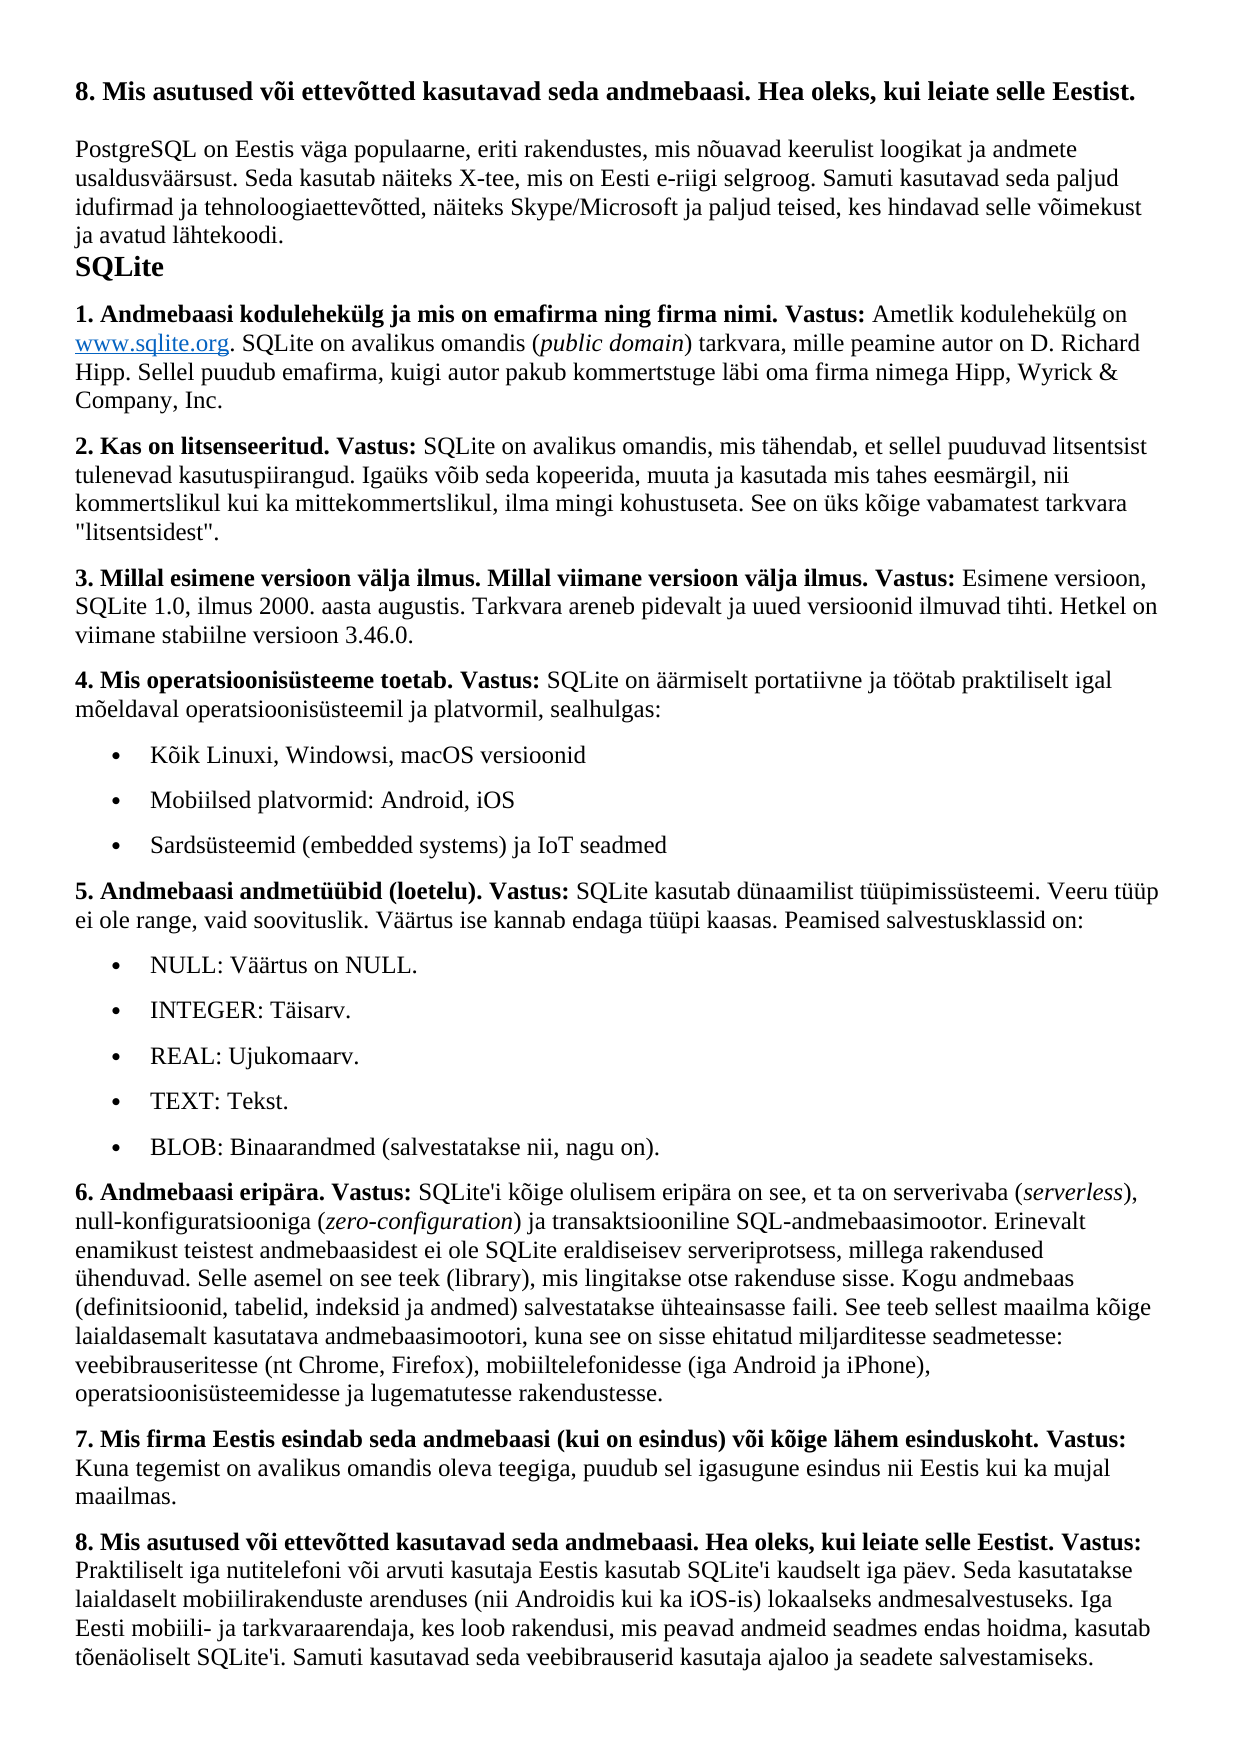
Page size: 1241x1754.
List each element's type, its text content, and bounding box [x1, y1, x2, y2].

subtitle 8. Mis asutused või ettevõtted kasutavad seda andmebaasi. Hea oleks, kui leiate selle Eestist. [75, 75, 1165, 106]
text 8. Mis asutused või ettevõtted kasutavad seda andmebaasi. Hea oleks, kui leiate selle Eestist. Vastus: Praktiliselt iga nutitelefoni või arvuti kasutaja Eestis kasutab SQLite'i kaudselt iga päev. Seda kasutatakse laialdaselt mobiilirakenduste arenduses (nii Androidis kui ka iOS-is) lokaalseks andmesalvestuseks. Iga Eesti mobiili- ja tarkvaraarendaja, kes loob rakendusi, mis peavad andmeid seadmes endas hoidma, kasutab tõenäoliselt SQLite'i. Samuti kasutavad seda veebibrauserid kasutaja ajaloo ja seadete salvestamiseks. [75, 1527, 1165, 1671]
list REAL: Ujukomaarv. [112, 1041, 1165, 1070]
text 3. Millal esimene versioon välja ilmus. Millal viimane versioon välja ilmus. Vastus: Esimene versioon, SQLite 1.0, ilmus 2000. aasta augustis. Tarkvara areneb pidevalt ja uued versioonid ilmuvad tihti. Hetkel on viimane stabiilne versioon 3.46.0. [75, 563, 1165, 649]
text 4. Mis operatsioonisüsteeme toetab. Vastus: SQLite on äärmiselt portatiivne ja töötab praktiliselt igal mõeldaval operatsioonisüsteemil ja platvormil, sealhulgas: [75, 666, 1165, 723]
list TEXT: Tekst. [112, 1086, 1165, 1115]
list Sardsüsteemid (embedded systems) ja IoT seadmed [112, 831, 1165, 859]
list Kõik Linuxi, Windowsi, macOS versioonid [112, 740, 1165, 768]
list NULL: Väärtus on NULL. [112, 950, 1165, 979]
text 5. Andmebaasi andmetüübid (loetelu). Vastus: SQLite kasutab dünaamilist tüüpimissüsteemi. Veeru tüüp ei ole range, vaid soovituslik. Väärtus ise kannab endaga tüüpi kaasas. Peamised salvestusklassid on: [75, 876, 1165, 933]
list BLOB: Binaarandmed (salvestatakse nii, nagu on). [112, 1132, 1165, 1161]
text 1. Andmebaasi kodulehekülg ja mis on emafirma ning firma nimi. Vastus: Ametlik kodulehekülg on www.sqlite.org. SQLite on avalikus omandis (public domain) tarkvara, mille peamine autor on D. Richard Hipp. Sellel puudub emafirma, kuigi autor pakub kommertstuge läbi oma firma nimega Hipp, Wyrick & Company, Inc. [75, 299, 1165, 414]
text 6. Andmebaasi eripära. Vastus: SQLite'i kõige olulisem eripära on see, et ta on serverivaba (serverless), null-konfiguratsiooniga (zero-configuration) ja transaktsiooniline SQL-andmebaasimootor. Erinevalt enamikust teistest andmebaasidest ei ole SQLite eraldiseisev serveriprotsess, millega rakendused ühenduvad. Selle asemel on see teek (library), mis lingitakse otse rakenduse sisse. Kogu andmebaas (definitsioonid, tabelid, indeksid ja andmed) salvestatakse ühteainsasse faili. See teeb sellest maailma kõige laialdasemalt kasutatava andmebaasimootori, kuna see on sisse ehitatud miljarditesse seadmetesse: veebibrauseritesse (nt Chrome, Firefox), mobiiltelefonidesse (iga Android ja iPhone), operatsioonisüsteemidesse ja lugematutesse rakendustesse. [75, 1177, 1165, 1407]
text 7. Mis firma Eestis esindab seda andmebaasi (kui on esindus) või kõige lähem esinduskoht. Vastus: Kuna tegemist on avalikus omandis oleva teegiga, puudub sel igasugune esindus nii Eestis kui ka mujal maailmas. [75, 1424, 1165, 1510]
text PostgreSQL on Eestis väga populaarne, eriti rakendustes, mis nõuavad keerulist loogikat ja andmete usaldusväärsust. Seda kasutab näiteks X-tee, mis on Eesti e-riigi selgroog. Samuti kasutavad seda paljud idufirmad ja tehnoloogiaettevõtted, näiteks Skype/Microsoft ja paljud teised, kes hindavad selle võimekust ja avatud lähtekoodi. SQLite [75, 134, 1165, 283]
text 2. Kas on litsenseeritud. Vastus: SQLite on avalikus omandis, mis tähendab, et sellel puuduvad litsentsist tulenevad kasutuspiirangud. Igaüks võib seda kopeerida, muuta ja kasutada mis tahes eesmärgil, nii kommertslikul kui ka mittekommertslikul, ilma mingi kohustuseta. See on üks kõige vabamatest tarkvara "litsentsidest". [75, 431, 1165, 546]
list INTEGER: Täisarv. [112, 996, 1165, 1024]
list Mobiilsed platvormid: Android, iOS [112, 785, 1165, 814]
